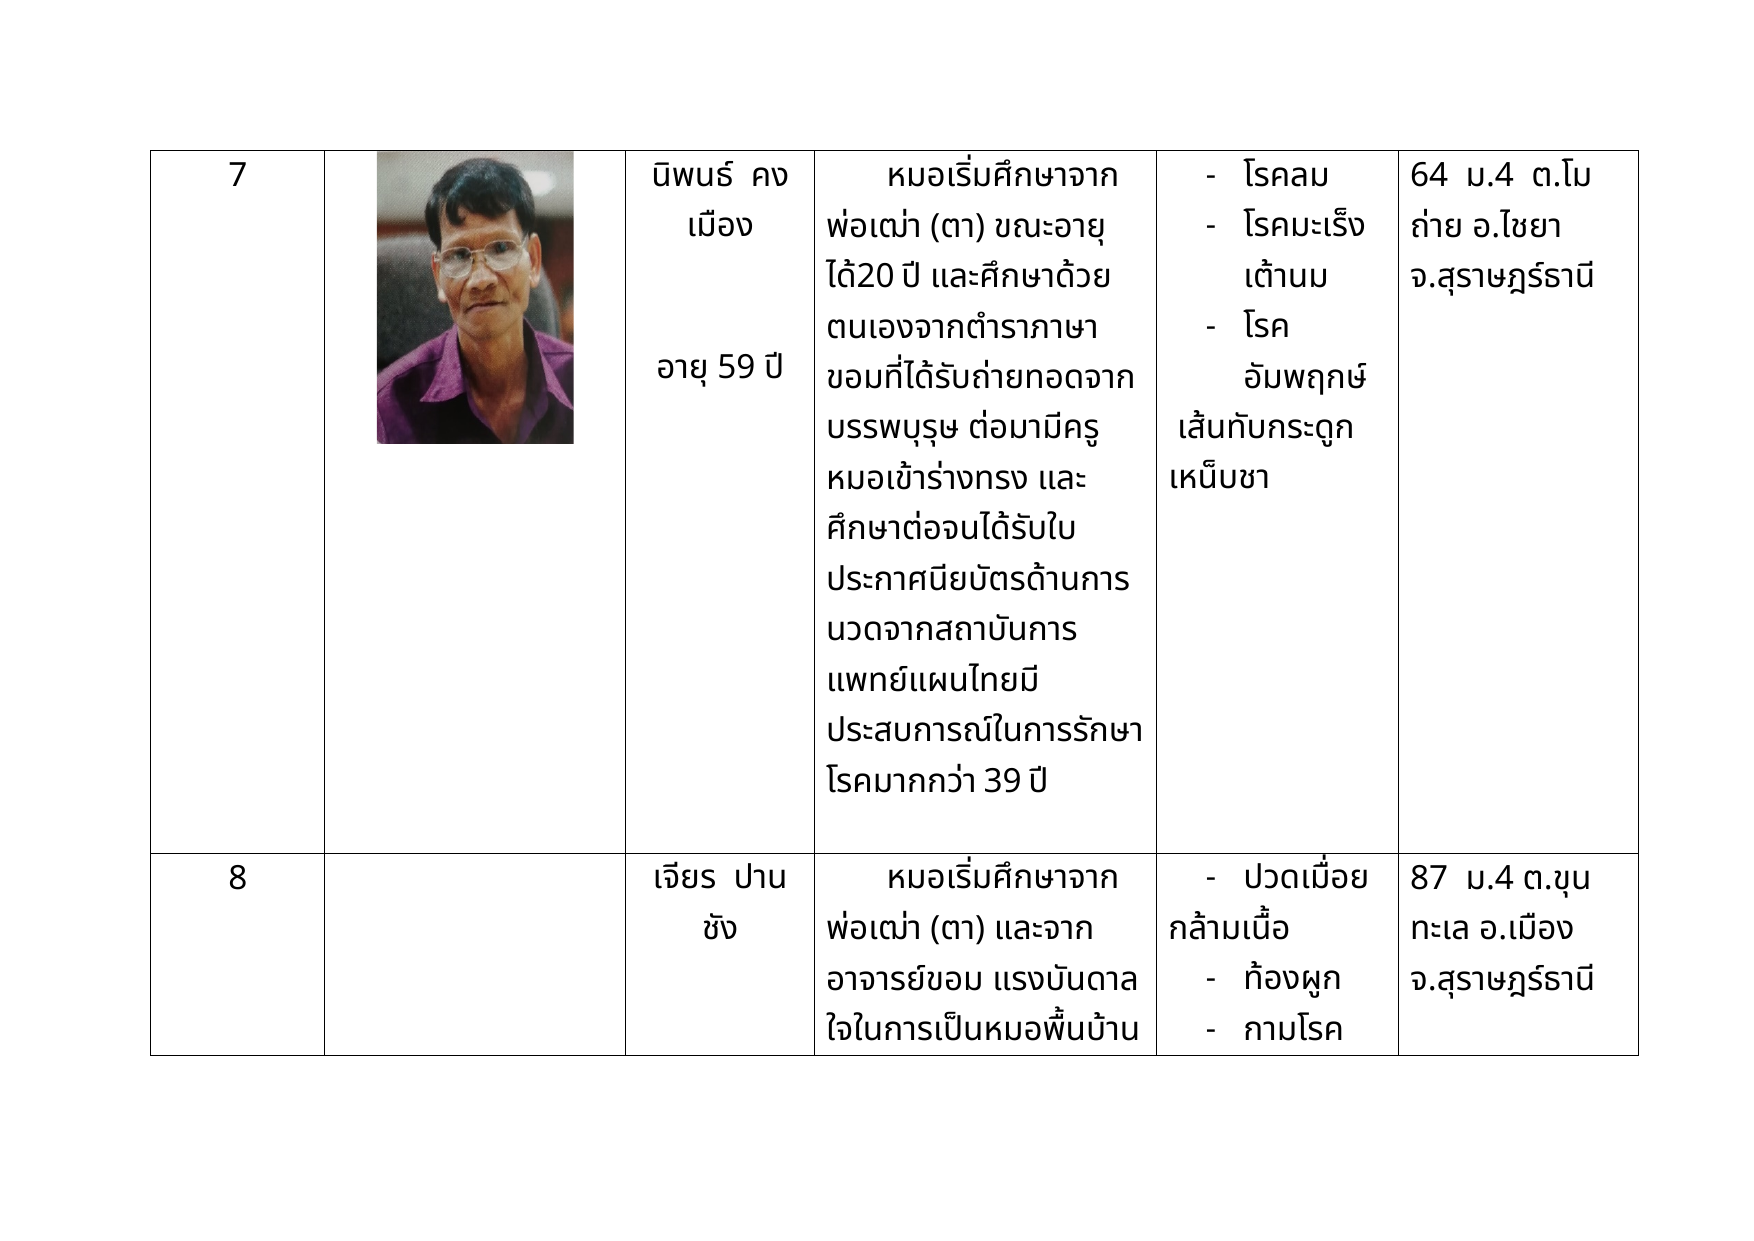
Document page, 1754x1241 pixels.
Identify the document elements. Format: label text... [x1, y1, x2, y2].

table_cell หมอเริ่มศึกษาจากพ่อเฒ่า (ตา) ขณะอายุได้20ปี และศึกษาด้วยตนเองจากตำราภาษาขอมที่ได้รับถ่ายทอดจากบรรพบุรุษ ต่อมามีครูหมอเข้าร่างทรง และศึกษาต่อจนได้รับใบประกาศนียบัตรด้านการนวดจากสถาบันการแพทย์แผนไทยมีประสบการณ์ในการรักษาโรคมากกว่า39ปี [815, 151, 1156, 852]
table_cell 7 [151, 151, 324, 852]
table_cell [1157, 854, 1398, 1055]
picture [376, 151, 574, 444]
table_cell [815, 854, 1156, 1055]
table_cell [626, 854, 814, 1055]
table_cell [1399, 854, 1638, 1055]
table_cell นิพนธ์ คงเมือง อายุ 59 ปี [626, 151, 814, 852]
table_cell โรคลม โรคมะเร็งเต้านม โรคอัมพฤกษ์ เส้นทับกระดูก เหน็บชา [1157, 151, 1398, 852]
table_cell 8 [151, 854, 324, 1055]
table_cell 64 ม.4 ต.โมถ่าย อ.ไชยา จ.สุราษฎร์ธานี [1399, 151, 1638, 852]
table_cell [325, 854, 625, 1055]
table_cell [325, 151, 625, 852]
